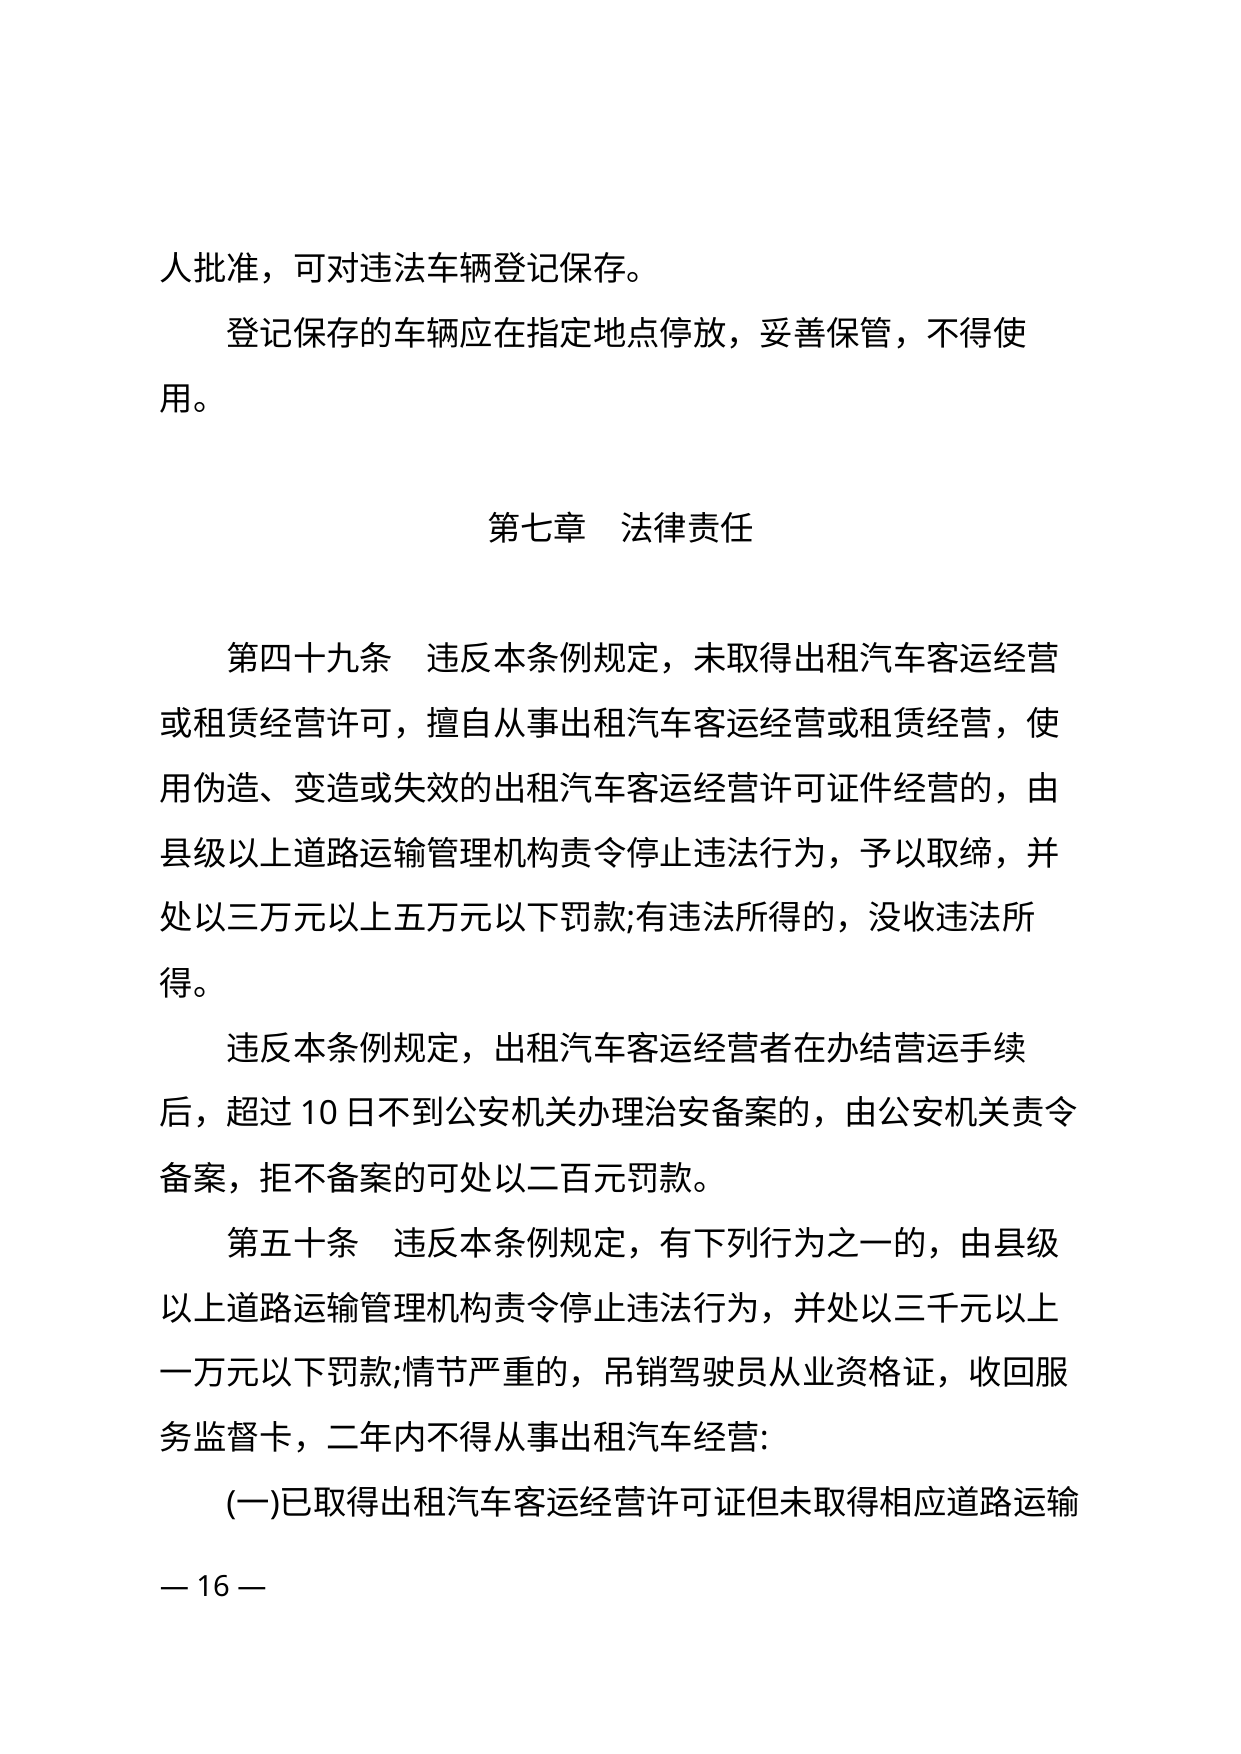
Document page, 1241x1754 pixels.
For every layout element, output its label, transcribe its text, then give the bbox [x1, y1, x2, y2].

text 第四十九条 违反本条例规定，未取得出租汽车客运经营或租赁经营许可，擅自从事出租汽车客运经营或租赁经营，使用伪造、变造或失效的出租汽车客运经营许可证件经营的，由县级以上道路运输管理机构责令停止违法行为，予以取缔，并处以三万元以上五万元以下罚款;有违法所得的，没收违法所得。 [159, 623, 1081, 1013]
list 法律责任 [159, 493, 1081, 558]
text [159, 233, 1081, 298]
text 违反本条例规定，出租汽车客运经营者在办结营运手续后，超过10日不到公安机关办理治安备案的，由公安机关责令备案，拒不备案的可处以二百元罚款。 [159, 1013, 1081, 1208]
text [159, 1468, 1081, 1533]
text 登记保存的车辆应在指定地点停放，妥善保管，不得使用。 [159, 298, 1081, 428]
text 第五十条 违反本条例规定，有下列行为之一的，由县级以上道路运输管理机构责令停止违法行为，并处以三千元以上一万元以下罚款;情节严重的，吊销驾驶员从业资格证，收回服务监督卡，二年内不得从事出租汽车经营: [159, 1208, 1081, 1468]
